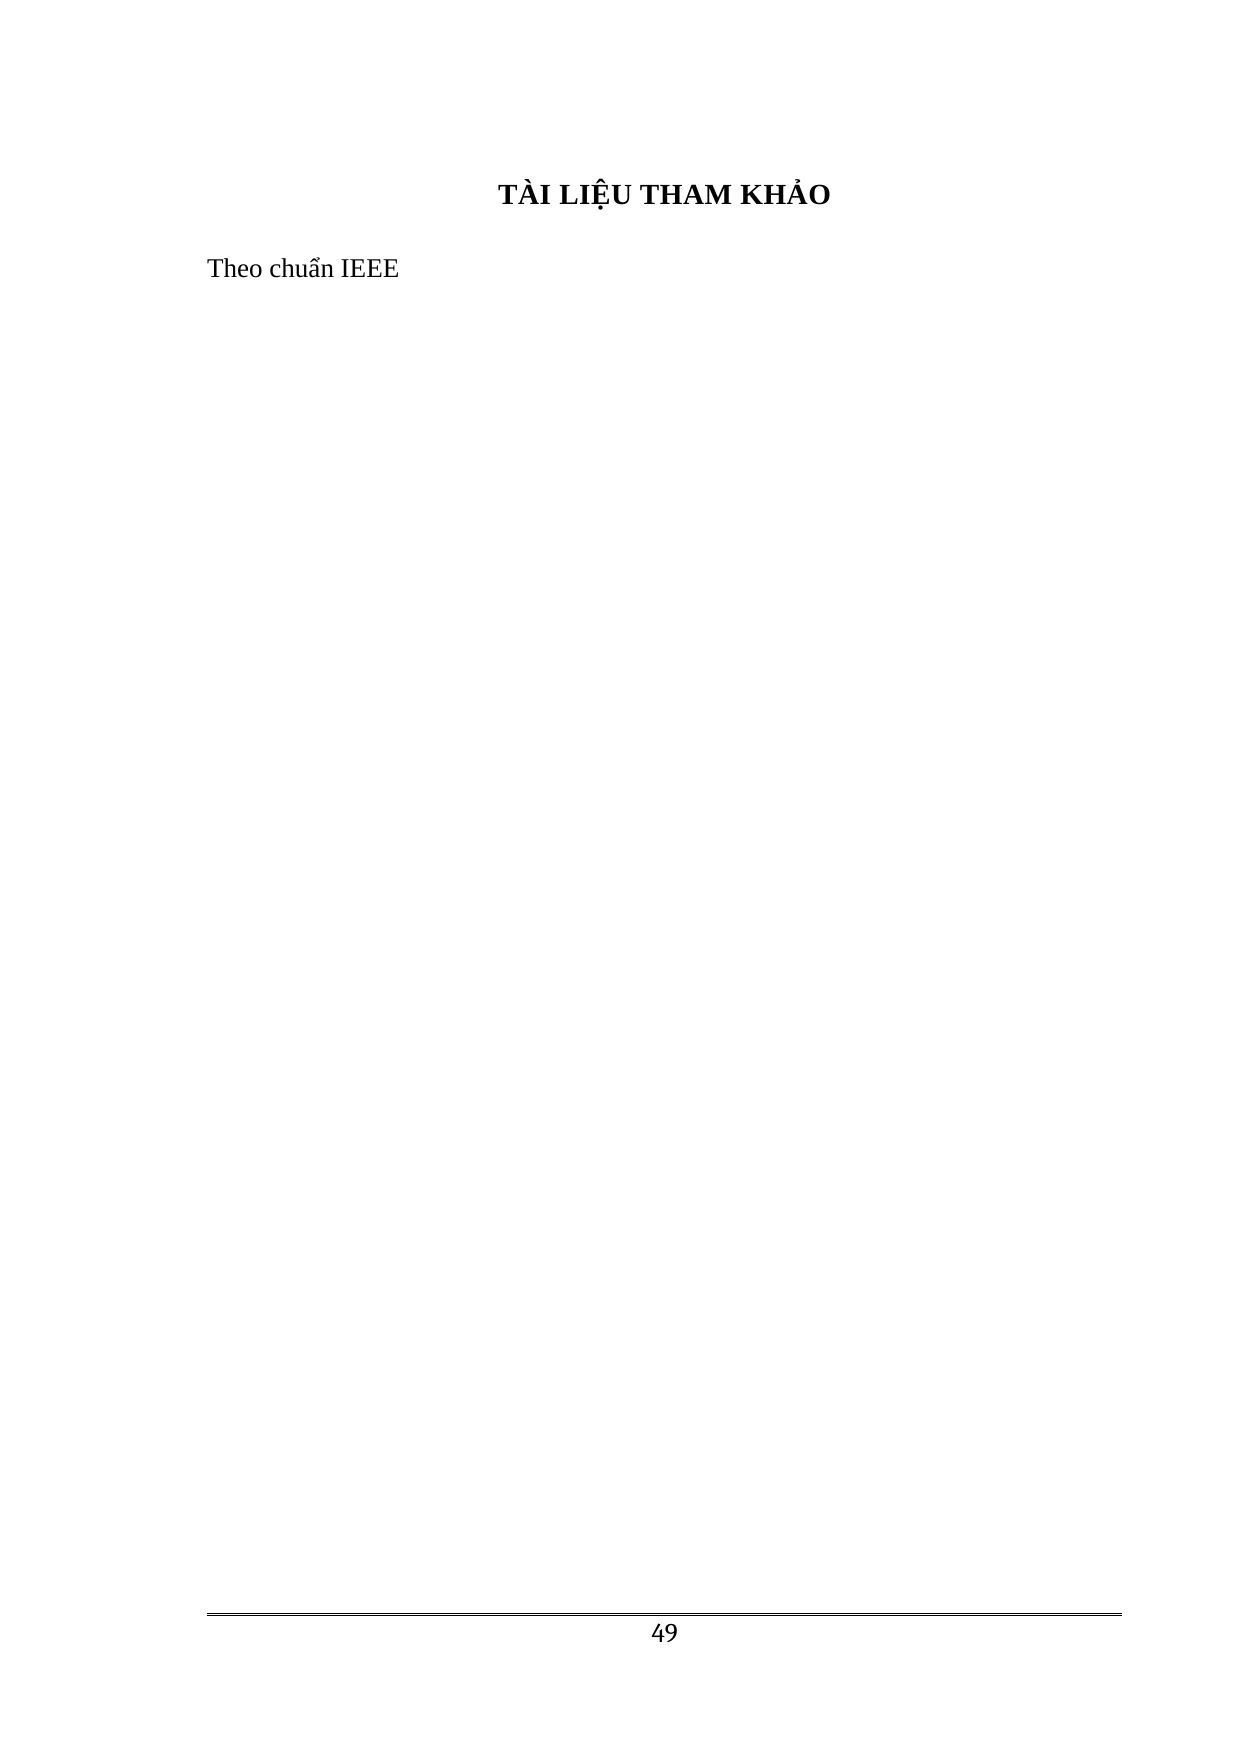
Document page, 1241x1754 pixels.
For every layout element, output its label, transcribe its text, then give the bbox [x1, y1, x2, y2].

title TÀI LIỆU THAM KHẢO [207, 177, 1122, 211]
text Theo chuẩn IEEE [207, 252, 1122, 284]
